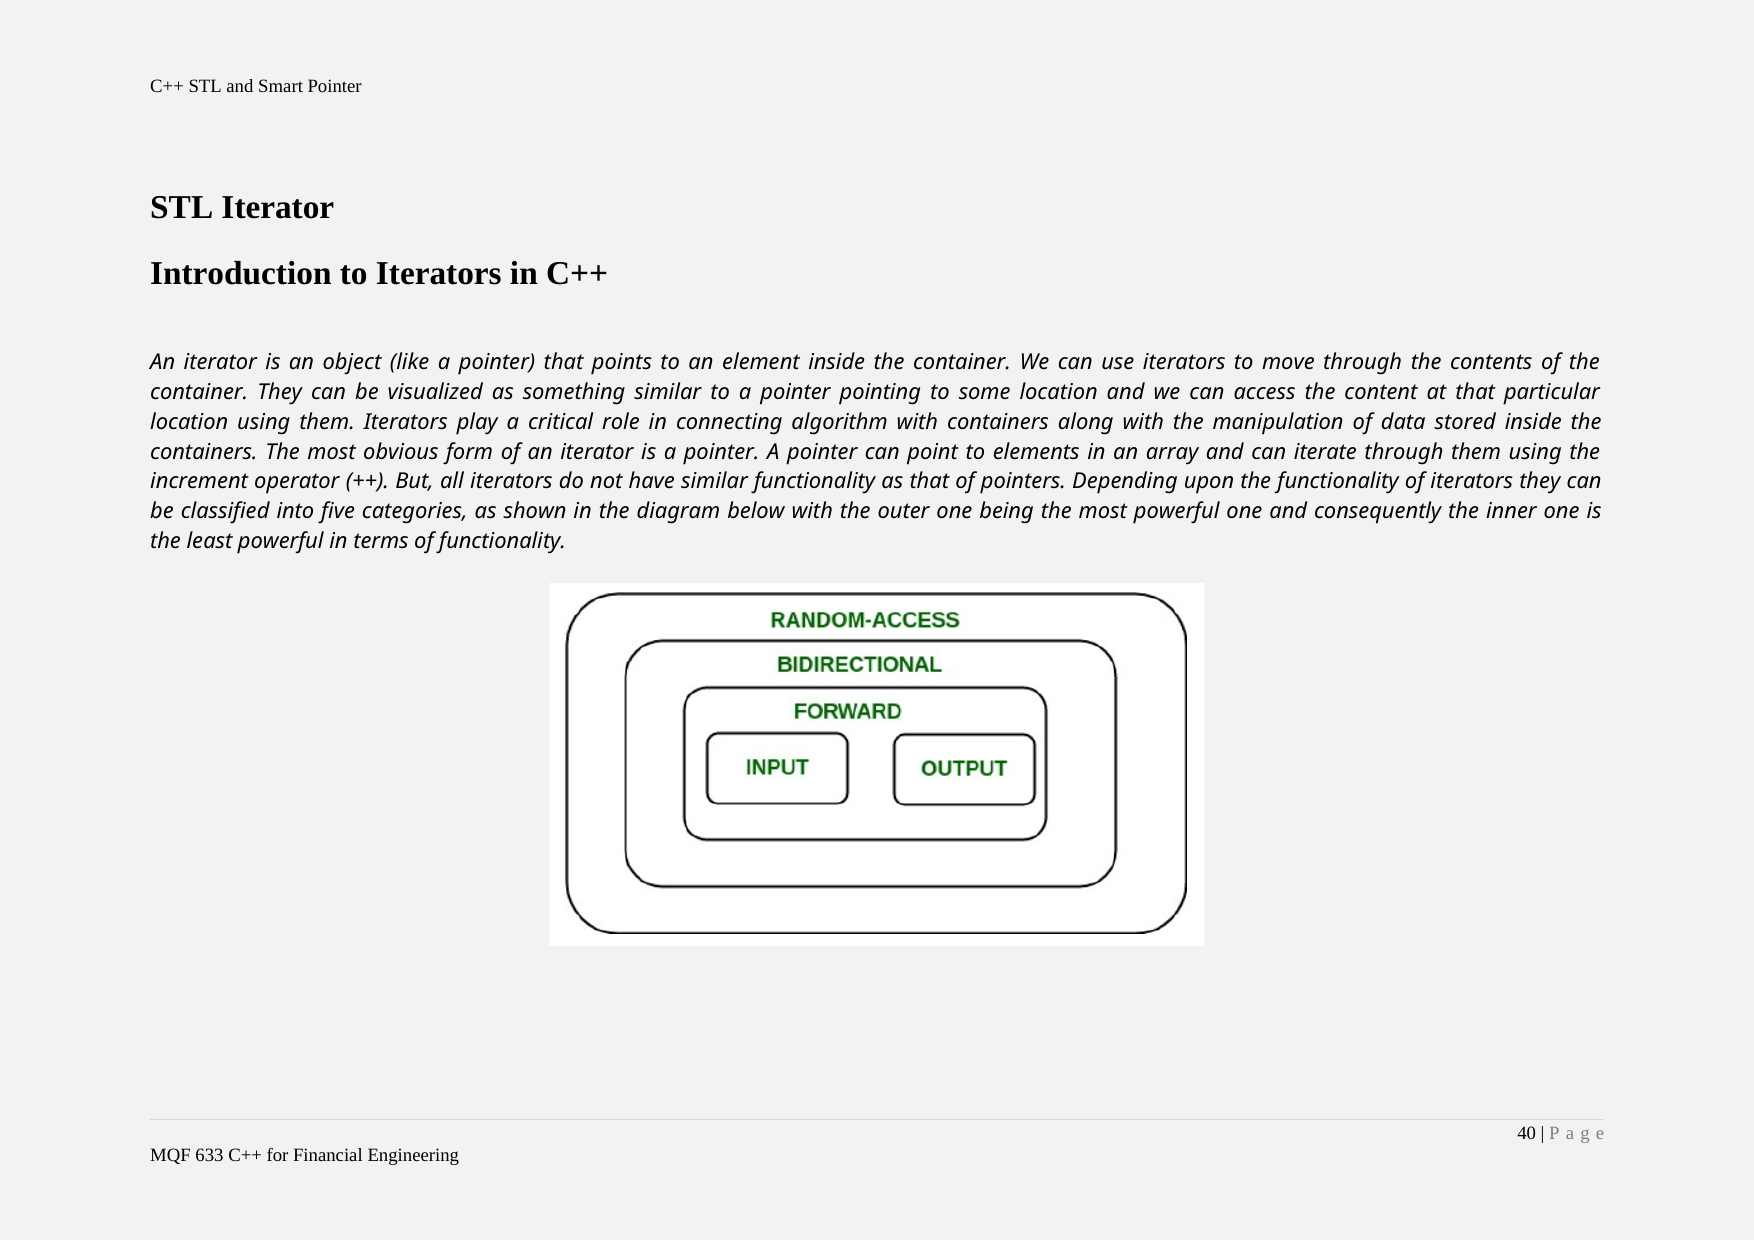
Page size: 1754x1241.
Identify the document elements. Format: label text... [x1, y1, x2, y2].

subtitle An iterator is an object (like a pointer) that points to an element inside the container. We can use iterators to move through the contents of the container. They can be visualized as something similar to a pointer pointing to some location and we can access the content at that particular location using them. Iterators play a critical role in connecting algorithm with containers along with the manipulation of data stored inside the containers. The most obvious form of an iterator is a pointer. A pointer can point to elements in an array and can iterate through them using the increment operator (++). But, all iterators do not have similar functionality as that of pointers. Depending upon the functionality of iterators they can be classified into five categories, as shown in the diagram below with the outer one being the most powerful one and consequently the inner one is the least powerful in terms of functionality. [150, 346, 1604, 555]
subtitle STL Iterator [150, 187, 1604, 226]
subtitle Introduction to Iterators in C++ [150, 253, 1604, 291]
picture [549, 583, 1205, 946]
